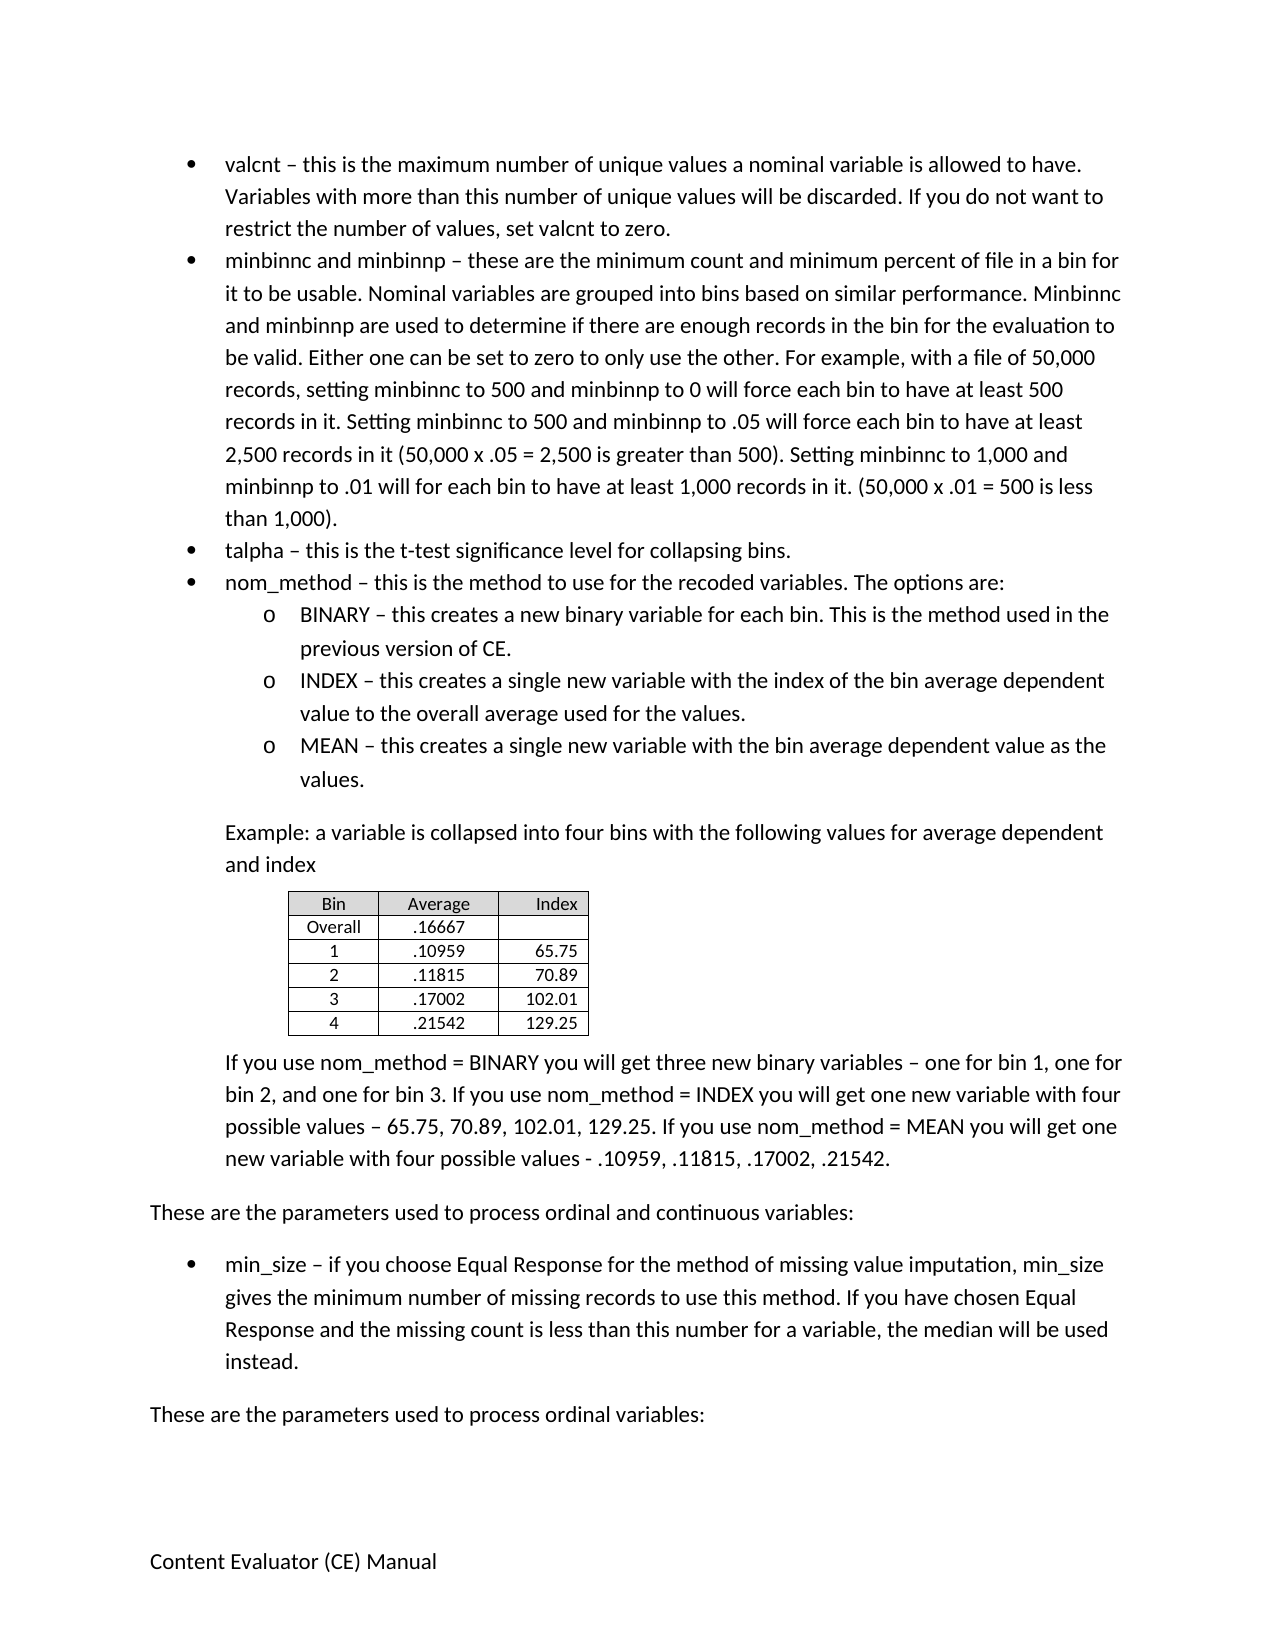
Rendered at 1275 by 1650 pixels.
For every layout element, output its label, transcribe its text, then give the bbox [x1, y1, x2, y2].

table_header Index [499, 892, 588, 915]
table_cell 2 [289, 964, 378, 987]
table_header Average [379, 892, 498, 915]
list BINARY – this creates a new binary variable for each bin. This is the method used in the previous version of CE. [262, 601, 1125, 662]
table_cell .21542 [379, 1012, 498, 1034]
list min_size – if you choose Equal Response for the method of missing value imputation, min_size gives the minimum number of missing records to use this method. If you have chosen Equal Response and the missing count is less than this number for a variable, the median will be used instead. [187, 1251, 1125, 1375]
table_cell Overall [289, 916, 378, 939]
text These are the parameters used to process ordinal variables: [150, 1400, 1125, 1428]
list INDEX – this creates a single new variable with the index of the bin average dependent value to the overall average used for the values. [262, 666, 1125, 727]
table_cell 65.75 [499, 940, 588, 963]
table_header Bin [289, 892, 378, 915]
table_cell .10959 [379, 940, 498, 963]
table_cell .17002 [379, 988, 498, 1011]
list MEAN – this creates a single new variable with the bin average dependent value as the values. [262, 732, 1125, 793]
table_cell 70.89 [499, 964, 588, 987]
list nom_method – this is the method to use for the recoded variables. The options are: [187, 568, 1125, 596]
text These are the parameters used to process ordinal and continuous variables: [150, 1198, 1125, 1226]
table_cell .11815 [379, 964, 498, 987]
list talpha – this is the t-test significance level for collapsing bins. [187, 536, 1125, 564]
list minbinnc and minbinnp – these are the minimum count and minimum percent of file in a bin for it to be usable. Nominal variables are grouped into bins based on similar performance. Minbinnc and minbinnp are used to determine if there are enough records in the bin for the evaluation to be valid. Either one can be set to zero to only use the other. For example, with a file of 50,000 records, setting minbinnc to 500 and minbinnp to 0 will force each bin to have at least 500 records in it. Setting minbinnc to 500 and minbinnp to .05 will force each bin to have at least 2,500 records in it (50,000 x .05 = 2,500 is greater than 500). Setting minbinnc to 1,000 and minbinnp to .01 will for each bin to have at least 1,000 records in it. (50,000 x .01 = 500 is less than 1,000). [187, 247, 1125, 532]
text Example: a variable is collapsed into four bins with the following values for average dependent and index [225, 818, 1125, 878]
table_cell 102.01 [499, 988, 588, 1011]
table_cell 1 [289, 940, 378, 963]
table_cell [499, 916, 588, 939]
table_cell .16667 [379, 916, 498, 939]
list valcnt – this is the maximum number of unique values a nominal variable is allowed to have. Variables with more than this number of unique values will be discarded. If you do not want to restrict the number of values, set valcnt to zero. [187, 150, 1125, 242]
text If you use nom_method = BINARY you will get three new binary variables – one for bin 1, one for bin 2, and one for bin 3. If you use nom_method = INDEX you will get one new variable with four possible values – 65.75, 70.89, 102.01, 129.25. If you use nom_method = MEAN you will get one new variable with four possible values - .10959, .11815, .17002, .21542. [225, 1048, 1125, 1173]
table_cell 4 [289, 1012, 378, 1034]
table_cell 129.25 [499, 1012, 588, 1034]
table_cell 3 [289, 988, 378, 1011]
